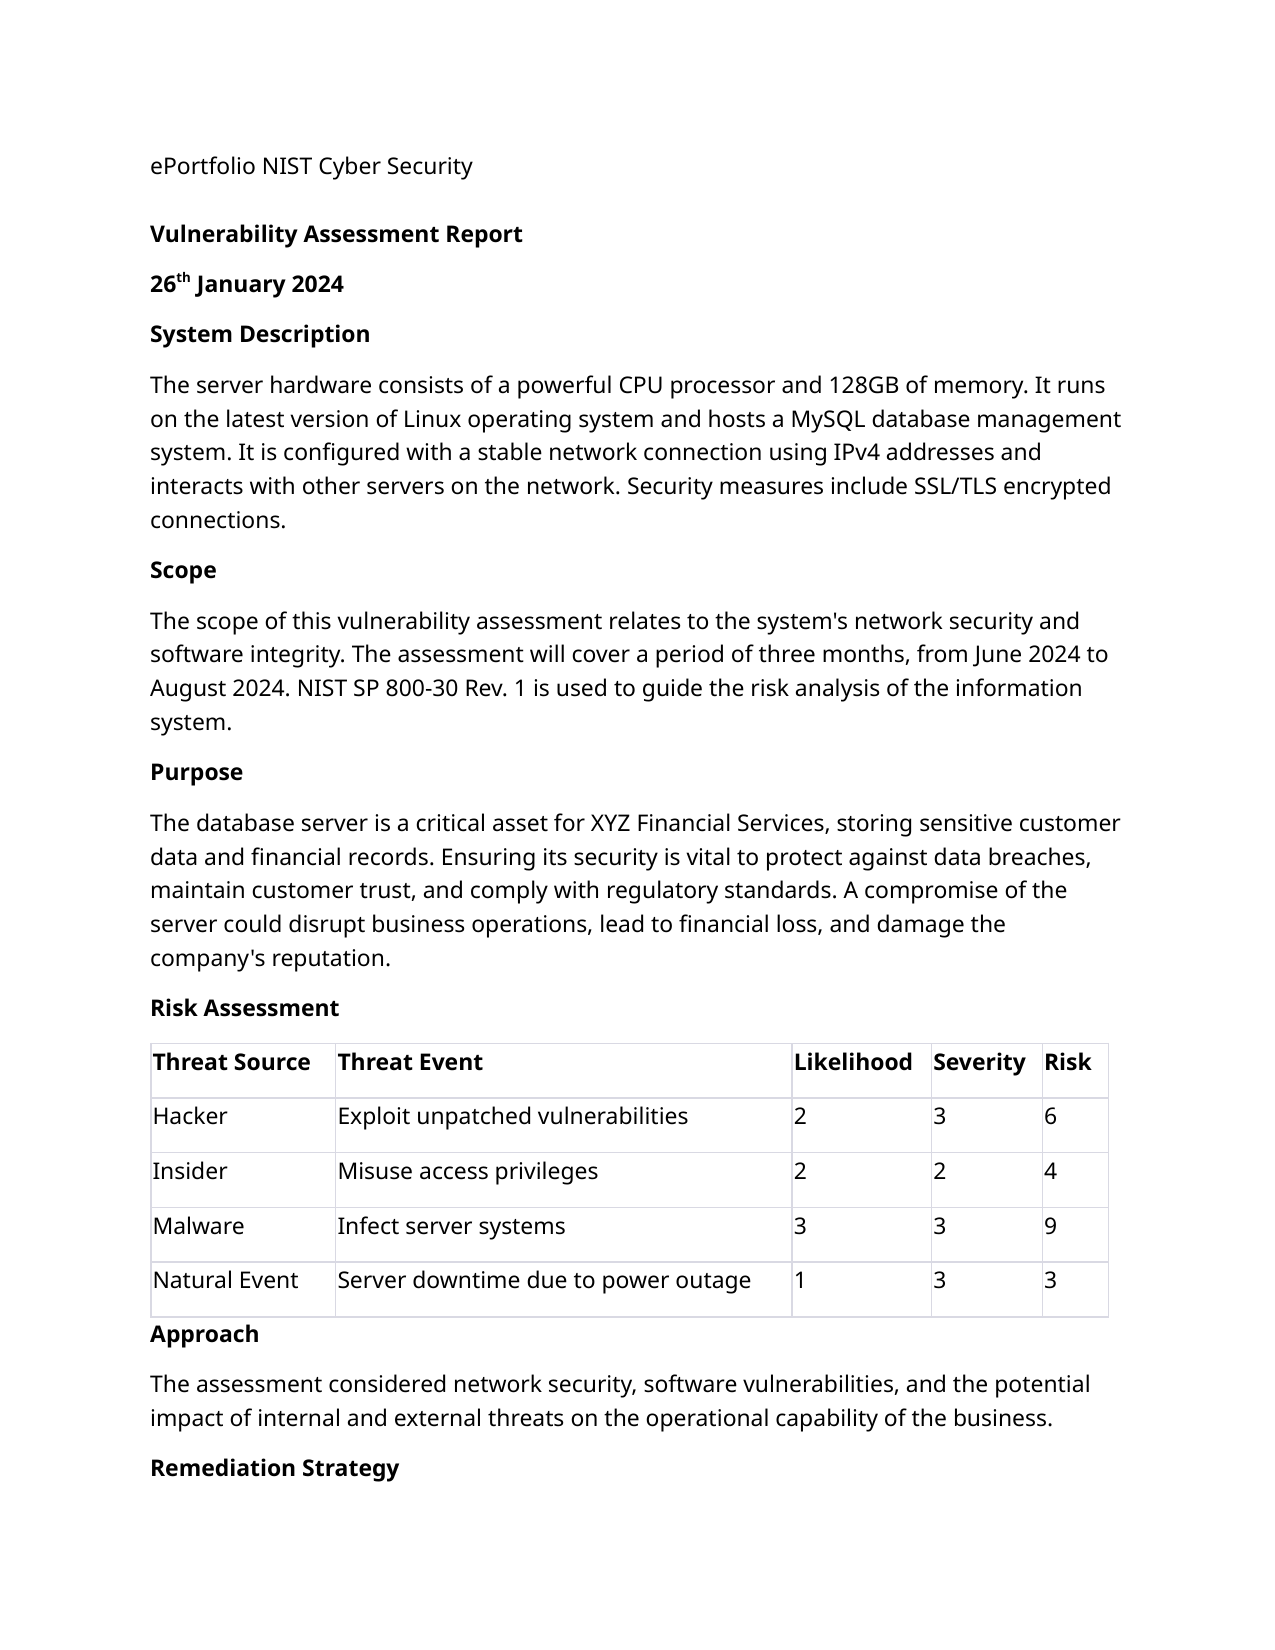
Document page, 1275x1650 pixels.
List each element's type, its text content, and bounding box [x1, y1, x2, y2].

text The assessment considered network security, software vulnerabilities, and the potential impact of internal and external threats on the operational capability of the business. [150, 1368, 1125, 1433]
text Scope [150, 554, 1125, 585]
table_cell 3 [1043, 1263, 1108, 1316]
table_cell Natural Event [152, 1263, 335, 1316]
table_cell Malware [152, 1208, 335, 1261]
table_cell Server downtime due to power outage [336, 1263, 791, 1316]
table_cell 3 [932, 1208, 1042, 1261]
text 26th January 2024 [150, 268, 1125, 299]
text The server hardware consists of a powerful CPU processor and 128GB of memory. It runs on the latest version of Linux operating system and hosts a MySQL database management system. It is configured with a stable network connection using IPv4 addresses and interacts with other servers on the network. Security measures include SSL/TLS encrypted connections. [150, 369, 1125, 535]
table_cell 2 [793, 1153, 931, 1207]
table_cell Infect server systems [336, 1208, 791, 1261]
text Risk Assessment [150, 992, 1125, 1023]
table_header Likelihood [793, 1044, 931, 1097]
text Remediation Strategy [150, 1452, 1125, 1483]
table_header Severity [932, 1044, 1042, 1097]
table_cell 1 [793, 1263, 931, 1316]
text The database server is a critical asset for XYZ Financial Services, storing sensitive customer data and financial records. Ensuring its security is vital to protect against data breaches, maintain customer trust, and comply with regulatory standards. A compromise of the server could disrupt business operations, lead to financial loss, and damage the company's reputation. [150, 807, 1125, 973]
text ePortfolio NIST Cyber Security Vulnerability Assessment Report [150, 150, 1125, 249]
table_cell 2 [793, 1099, 931, 1152]
table_cell 3 [932, 1099, 1042, 1152]
table_header Risk [1043, 1044, 1108, 1097]
table_cell Misuse access privileges [336, 1153, 791, 1207]
text Approach [150, 1317, 1125, 1349]
table_cell 3 [932, 1263, 1042, 1316]
table_cell Hacker [152, 1099, 335, 1152]
table_cell 9 [1043, 1208, 1108, 1261]
table_cell Insider [152, 1153, 335, 1207]
table_header Threat Source [152, 1044, 335, 1097]
text System Description [150, 318, 1125, 349]
table_cell 6 [1043, 1099, 1108, 1152]
table_cell 2 [932, 1153, 1042, 1207]
table_cell Exploit unpatched vulnerabilities [336, 1099, 791, 1152]
table_cell 4 [1043, 1153, 1108, 1207]
text Purpose [150, 756, 1125, 787]
table_cell 3 [793, 1208, 931, 1261]
text The scope of this vulnerability assessment relates to the system's network security and software integrity. The assessment will cover a period of three months, from June 2024 to August 2024. NIST SP 800-30 Rev. 1 is used to guide the risk analysis of the information system. [150, 604, 1125, 737]
table_header Threat Event [336, 1044, 791, 1097]
